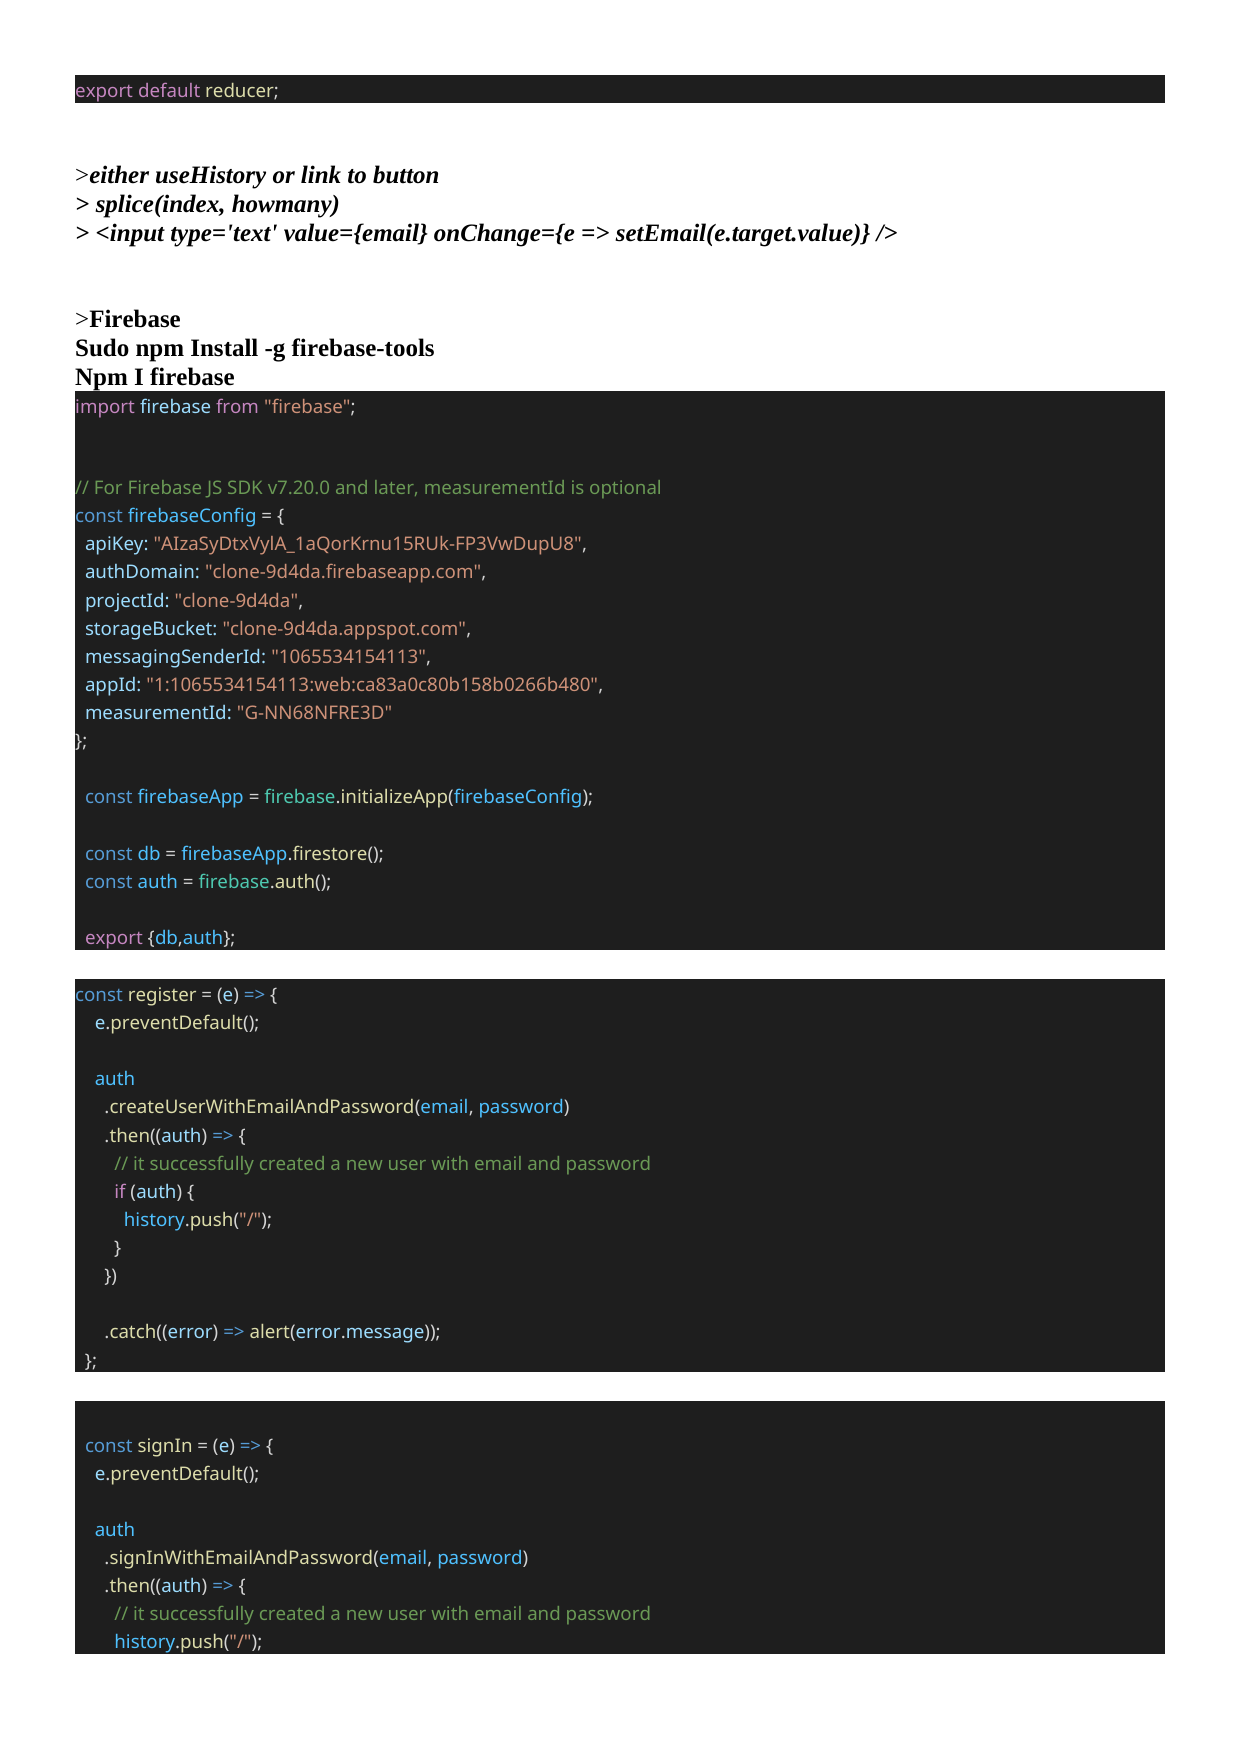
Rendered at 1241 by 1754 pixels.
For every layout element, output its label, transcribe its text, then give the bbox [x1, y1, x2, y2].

text > splice(index, howmany) [75, 189, 1165, 218]
text history.push("/"); [75, 1626, 1165, 1654]
text export default reducer; [75, 75, 1165, 103]
text }; [75, 1344, 1165, 1372]
text appId: "1:1065534154113:web:ca83a0c80b158b0266b480", [75, 669, 1165, 697]
text const signIn = (e) => { [75, 1429, 1165, 1457]
text history.push("/"); [75, 1204, 1165, 1232]
text // it successfully created a new user with email and password [75, 1147, 1165, 1176]
text const auth = firebase.auth(); [75, 866, 1165, 894]
text Sudo npm Install -g firebase-tools [75, 333, 1165, 362]
text >either useHistory or link to button [75, 161, 1165, 189]
text const firebaseApp = firebase.initializeApp(firebaseConfig); [75, 781, 1165, 809]
text messagingSenderId: "1065534154113", [75, 641, 1165, 669]
text auth [75, 1063, 1165, 1091]
text auth [75, 1514, 1165, 1542]
text measurementId: "G-NN68NFRE3D" [75, 697, 1165, 725]
text if (auth) { [75, 1176, 1165, 1204]
text const firebaseConfig = { [75, 500, 1165, 528]
text // it successfully created a new user with email and password [75, 1598, 1165, 1626]
text e.preventDefault(); [75, 1457, 1165, 1486]
text apiKey: "AIzaSyDtxVylA_1aQorKrnu15RUk-FP3VwDupU8", [75, 528, 1165, 556]
text >Firebase [75, 304, 1165, 333]
text .catch((error) => alert(error.message)); [75, 1316, 1165, 1344]
text import firebase from "firebase"; [75, 391, 1165, 419]
text const db = firebaseApp.firestore(); [75, 837, 1165, 866]
text > <input type='text' value={email} onChange={e => setEmail(e.target.value)} /> [75, 218, 1165, 247]
text }; [75, 725, 1165, 753]
text const register = (e) => { [75, 979, 1165, 1007]
text projectId: "clone-9d4da", [75, 584, 1165, 612]
text .then((auth) => { [75, 1119, 1165, 1147]
text }) [75, 1260, 1165, 1288]
text Npm I firebase [75, 362, 1165, 391]
text export {db,auth}; [75, 922, 1165, 950]
text .signInWithEmailAndPassword(email, password) [75, 1542, 1165, 1570]
text // For Firebase JS SDK v7.20.0 and later, measurementId is optional [75, 472, 1165, 500]
text } [75, 1232, 1165, 1260]
text authDomain: "clone-9d4da.firebaseapp.com", [75, 556, 1165, 584]
text .then((auth) => { [75, 1570, 1165, 1598]
text e.preventDefault(); [75, 1007, 1165, 1035]
text storageBucket: "clone-9d4da.appspot.com", [75, 612, 1165, 641]
text .createUserWithEmailAndPassword(email, password) [75, 1091, 1165, 1119]
